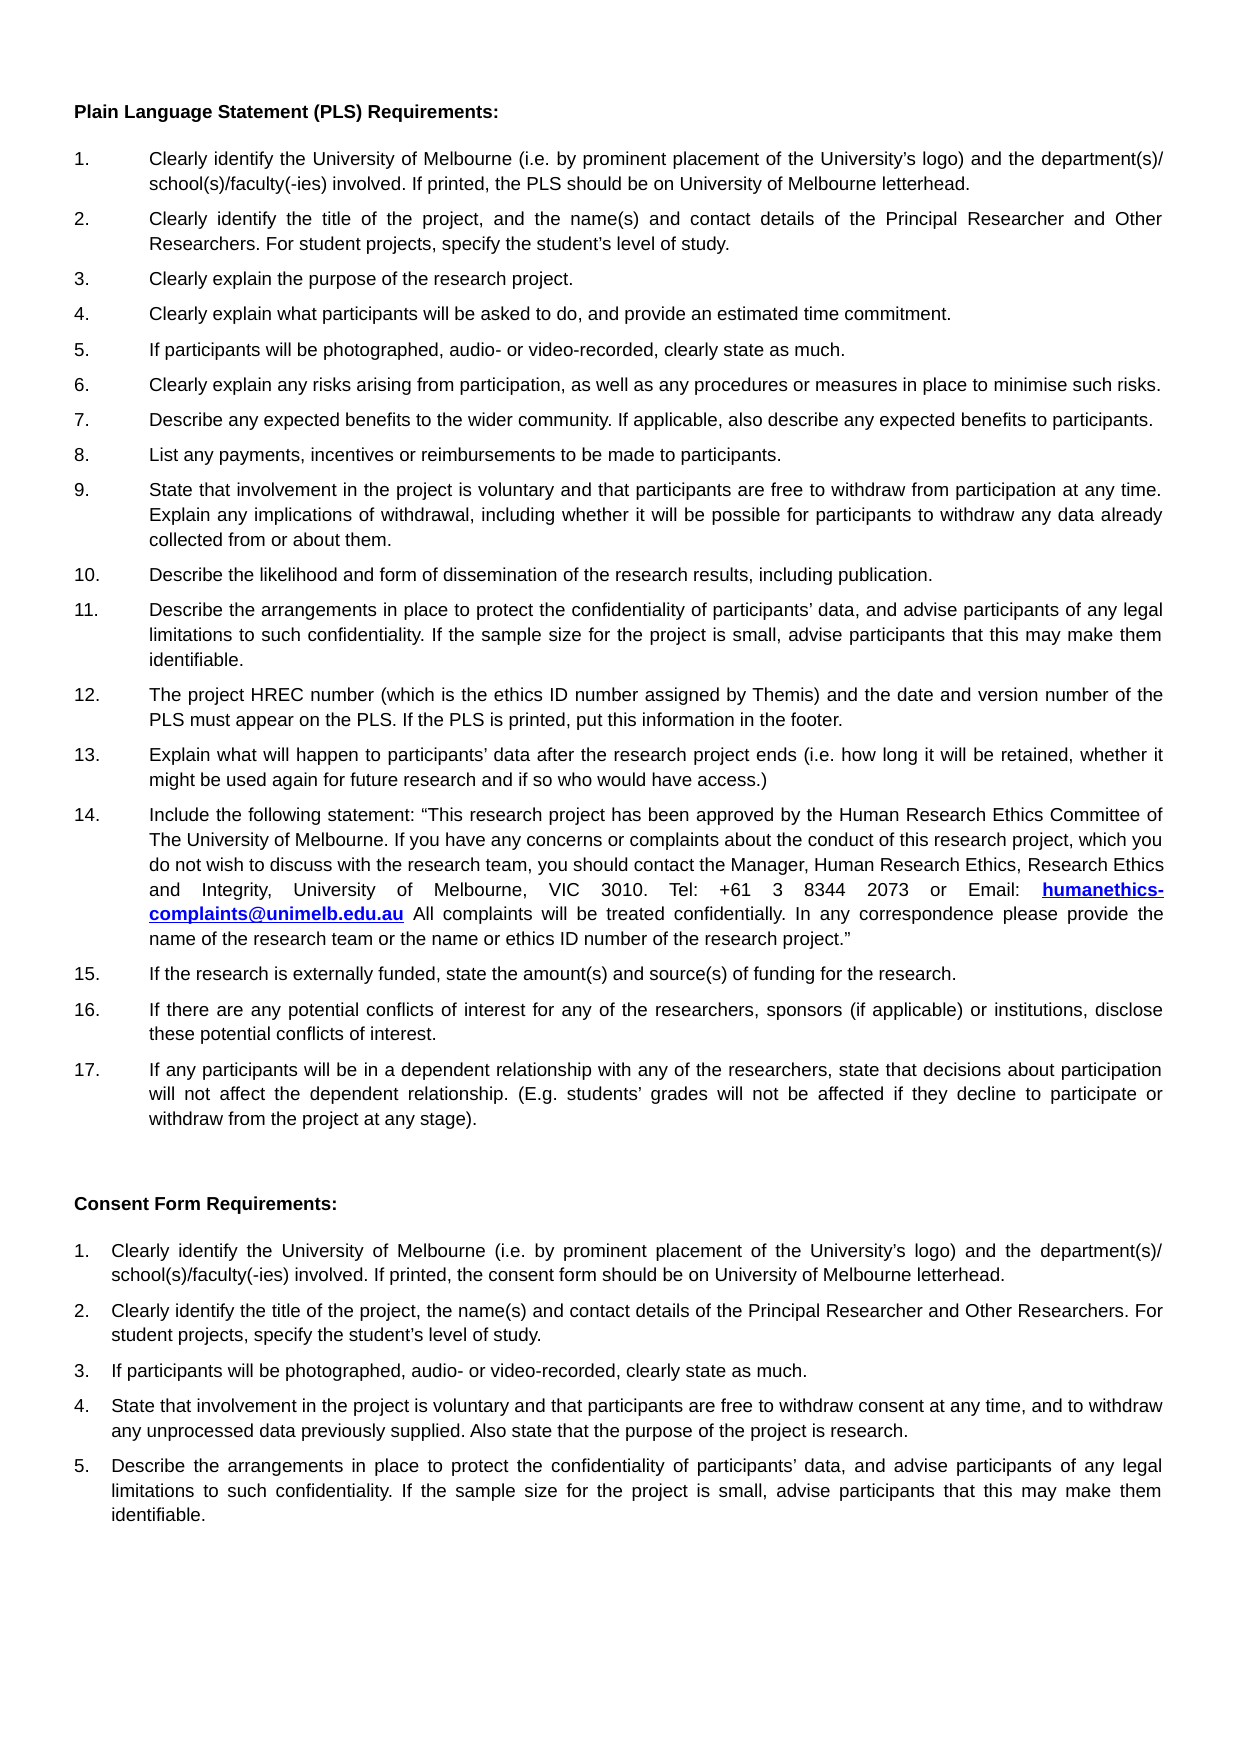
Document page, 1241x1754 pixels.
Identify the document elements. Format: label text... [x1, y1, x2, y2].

list State that involvement in the project is voluntary and that participants are free to withdraw consent at any time, and to withdraw any unprocessed data previously supplied. Also state that the purpose of the project is research. [74, 1395, 1164, 1441]
text Consent Form Requirements: [74, 1193, 1164, 1214]
list Describe the arrangements in place to protect the confidentiality of participants’ data, and advise participants of any legal limitations to such confidentiality. If the sample size for the project is small, advise participants that this may make them identifiable. [74, 599, 1164, 670]
list Explain what will happen to participants’ data after the research project ends (i.e. how long it will be retained, whether it might be used again for future research and if so who would have access.) [74, 744, 1164, 790]
list If participants will be photographed, audio- or video-recorded, clearly state as much. [74, 338, 1164, 360]
list If any participants will be in a dependent relationship with any of the researchers, state that decisions about participation will not affect the dependent relationship. (E.g. students’ grades will not be affected if they decline to participate or withdraw from the project at any stage). [74, 1058, 1164, 1129]
list Describe the arrangements in place to protect the confidentiality of participants’ data, and advise participants of any legal limitations to such confidentiality. If the sample size for the project is small, advise participants that this may make them identifiable. [74, 1455, 1164, 1526]
list If the research is externally funded, state the amount(s) and source(s) of funding for the research. [74, 963, 1164, 985]
list If there are any potential conflicts of interest for any of the researchers, sponsors (if applicable) or institutions, disclose these potential conflicts of interest. [74, 998, 1164, 1045]
list Clearly explain any risks arising from participation, as well as any procedures or measures in place to minimise such risks. [74, 373, 1164, 395]
list Clearly explain the purpose of the research project. [74, 268, 1164, 289]
text Plain Language Statement (PLS) Requirements: [74, 101, 1164, 123]
list List any payments, incentives or reimbursements to be made to participants. [74, 444, 1164, 466]
list Include the following statement: “This research project has been approved by the Human Research Ethics Committee of The University of Melbourne. If you have any concerns or complaints about the conduct of this research project, which you do not wish to discuss with the research team, you should contact the Manager, Human Research Ethics, Research Ethics and Integrity, University of Melbourne, VIC 3010. Tel: +61 3 8344 2073 or Email: humanethics-complaints@unimelb.edu.au All complaints will be treated confidentially. In any correspondence please provide the name of the research team or the name or ethics ID number of the research project.” [74, 804, 1164, 949]
list Describe the likelihood and form of dissemination of the research results, including publication. [74, 564, 1164, 586]
list State that involvement in the project is voluntary and that participants are free to withdraw from participation at any time. Explain any implications of withdrawal, including whether it will be possible for participants to withdraw any data already collected from or about them. [74, 479, 1164, 550]
list Clearly identify the title of the project, the name(s) and contact details of the Principal Researcher and Other Researchers. For student projects, specify the student’s level of study. [74, 1299, 1164, 1346]
list Clearly identify the University of Melbourne (i.e. by prominent placement of the University’s logo) and the department(s)/ school(s)/faculty(-ies) involved. If printed, the PLS should be on University of Melbourne letterhead. [74, 148, 1164, 194]
list Clearly explain what participants will be asked to do, and provide an estimated time commitment. [74, 303, 1164, 325]
list If participants will be photographed, audio- or video-recorded, clearly state as much. [74, 1359, 1164, 1381]
list Clearly identify the title of the project, and the name(s) and contact details of the Principal Researcher and Other Researchers. For student projects, specify the student’s level of study. [74, 208, 1164, 254]
list Describe any expected benefits to the wider community. If applicable, also describe any expected benefits to participants. [74, 409, 1164, 430]
list Clearly identify the University of Melbourne (i.e. by prominent placement of the University’s logo) and the department(s)/ school(s)/faculty(-ies) involved. If printed, the consent form should be on University of Melbourne letterhead. [74, 1239, 1164, 1286]
list The project HREC number (which is the ethics ID number assigned by Themis) and the date and version number of the PLS must appear on the PLS. If the PLS is printed, put this information in the footer. [74, 684, 1164, 730]
